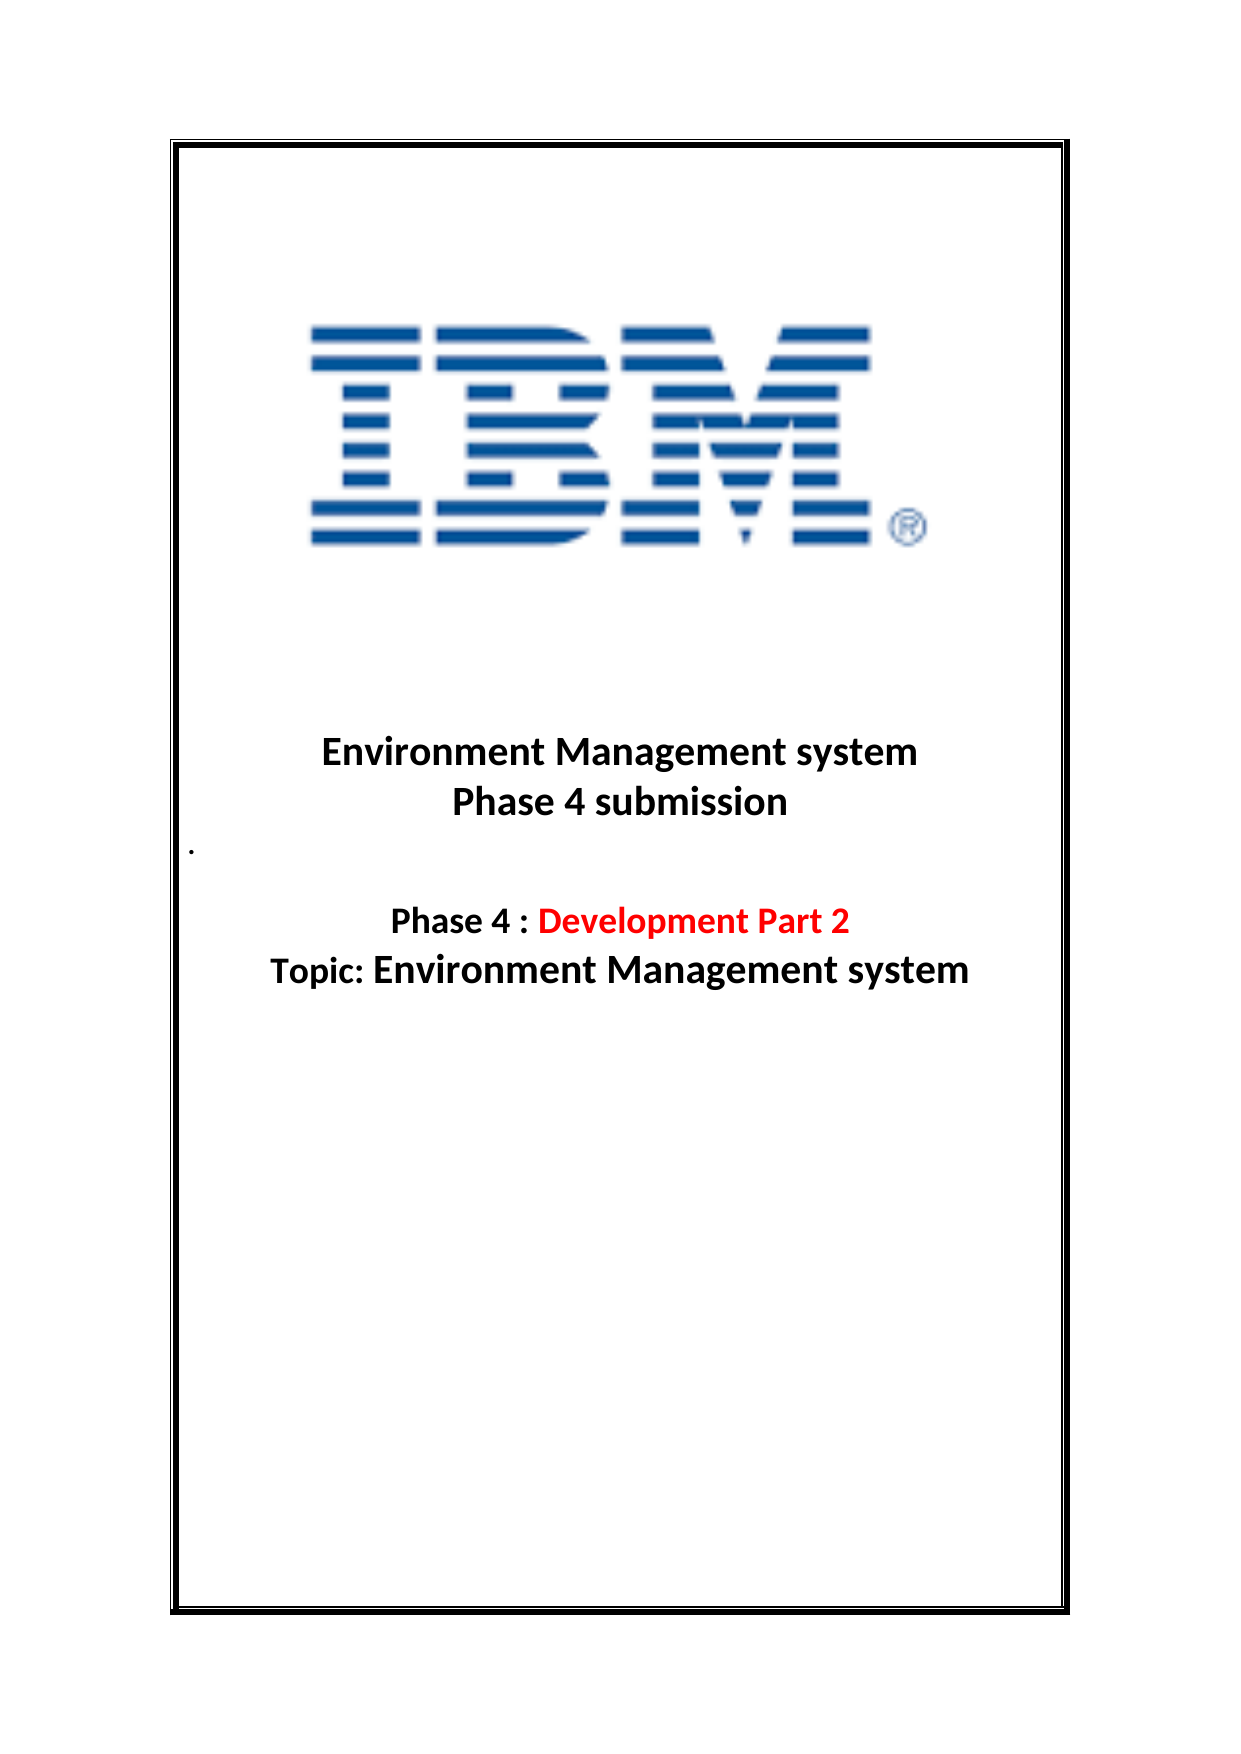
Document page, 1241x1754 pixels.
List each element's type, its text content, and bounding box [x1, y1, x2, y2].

text Topic: Environment Management system [187, 943, 1053, 994]
text . [187, 826, 1053, 862]
text Environment Management system [187, 724, 1053, 775]
picture [278, 200, 963, 674]
text Phase 4 submission [187, 775, 1053, 826]
text Phase 4 : Development Part 2 [187, 897, 1053, 943]
